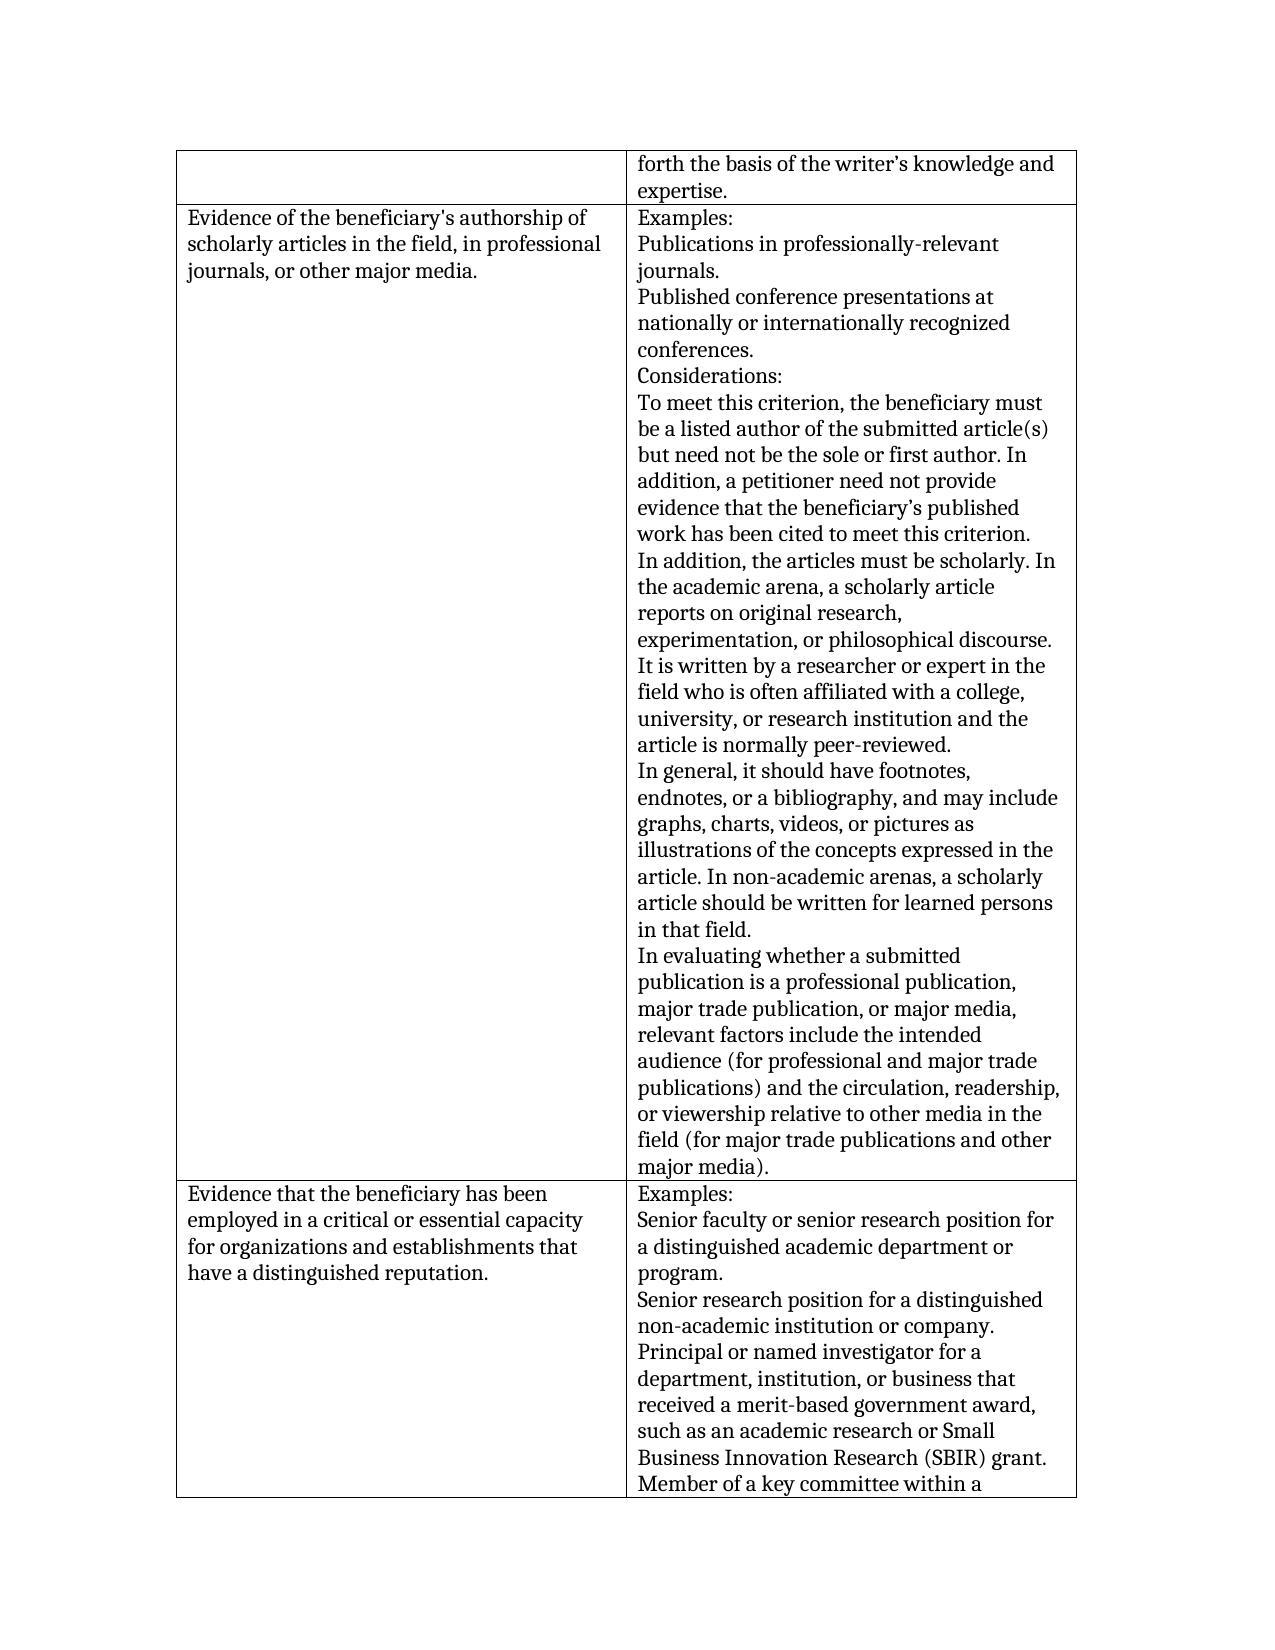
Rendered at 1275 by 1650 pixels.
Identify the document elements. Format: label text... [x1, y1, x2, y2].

table_header Examples: Publications in professionally-relevant journals. Published conference presentations at nationally or internationally recognized conferences. Considerations: To meet this criterion, the beneficiary must be a listed author of the submitted article(s) but need not be the sole or first author. In addition, a petitioner need not provide evidence that the beneficiary’s published work has been cited to meet this criterion. In addition, the articles must be scholarly. In the academic arena, a scholarly article reports on original research, experimentation, or philosophical discourse. It is written by a researcher or expert in the field who is often affiliated with a college, university, or research institution and the article is normally peer-reviewed. In general, it should have footnotes, endnotes, or a bibliography, and may include graphs, charts, videos, or pictures as illustrations of the concepts expressed in the article. In non-academic arenas, a scholarly article should be written for learned persons in that field. In evaluating whether a submitted publication is a professional publication, major trade publication, or major media, relevant factors include the intended audience (for professional and major trade publications) and the circulation, readership, or viewership relative to other media in the field (for major trade publications and other major media). [627, 205, 1076, 1180]
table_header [177, 151, 626, 204]
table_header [627, 1181, 1076, 1497]
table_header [177, 1181, 626, 1497]
table_header Evidence of the beneficiary's authorship of scholarly articles in the field, in professional journals, or other major media. [177, 205, 626, 1180]
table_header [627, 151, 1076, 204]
